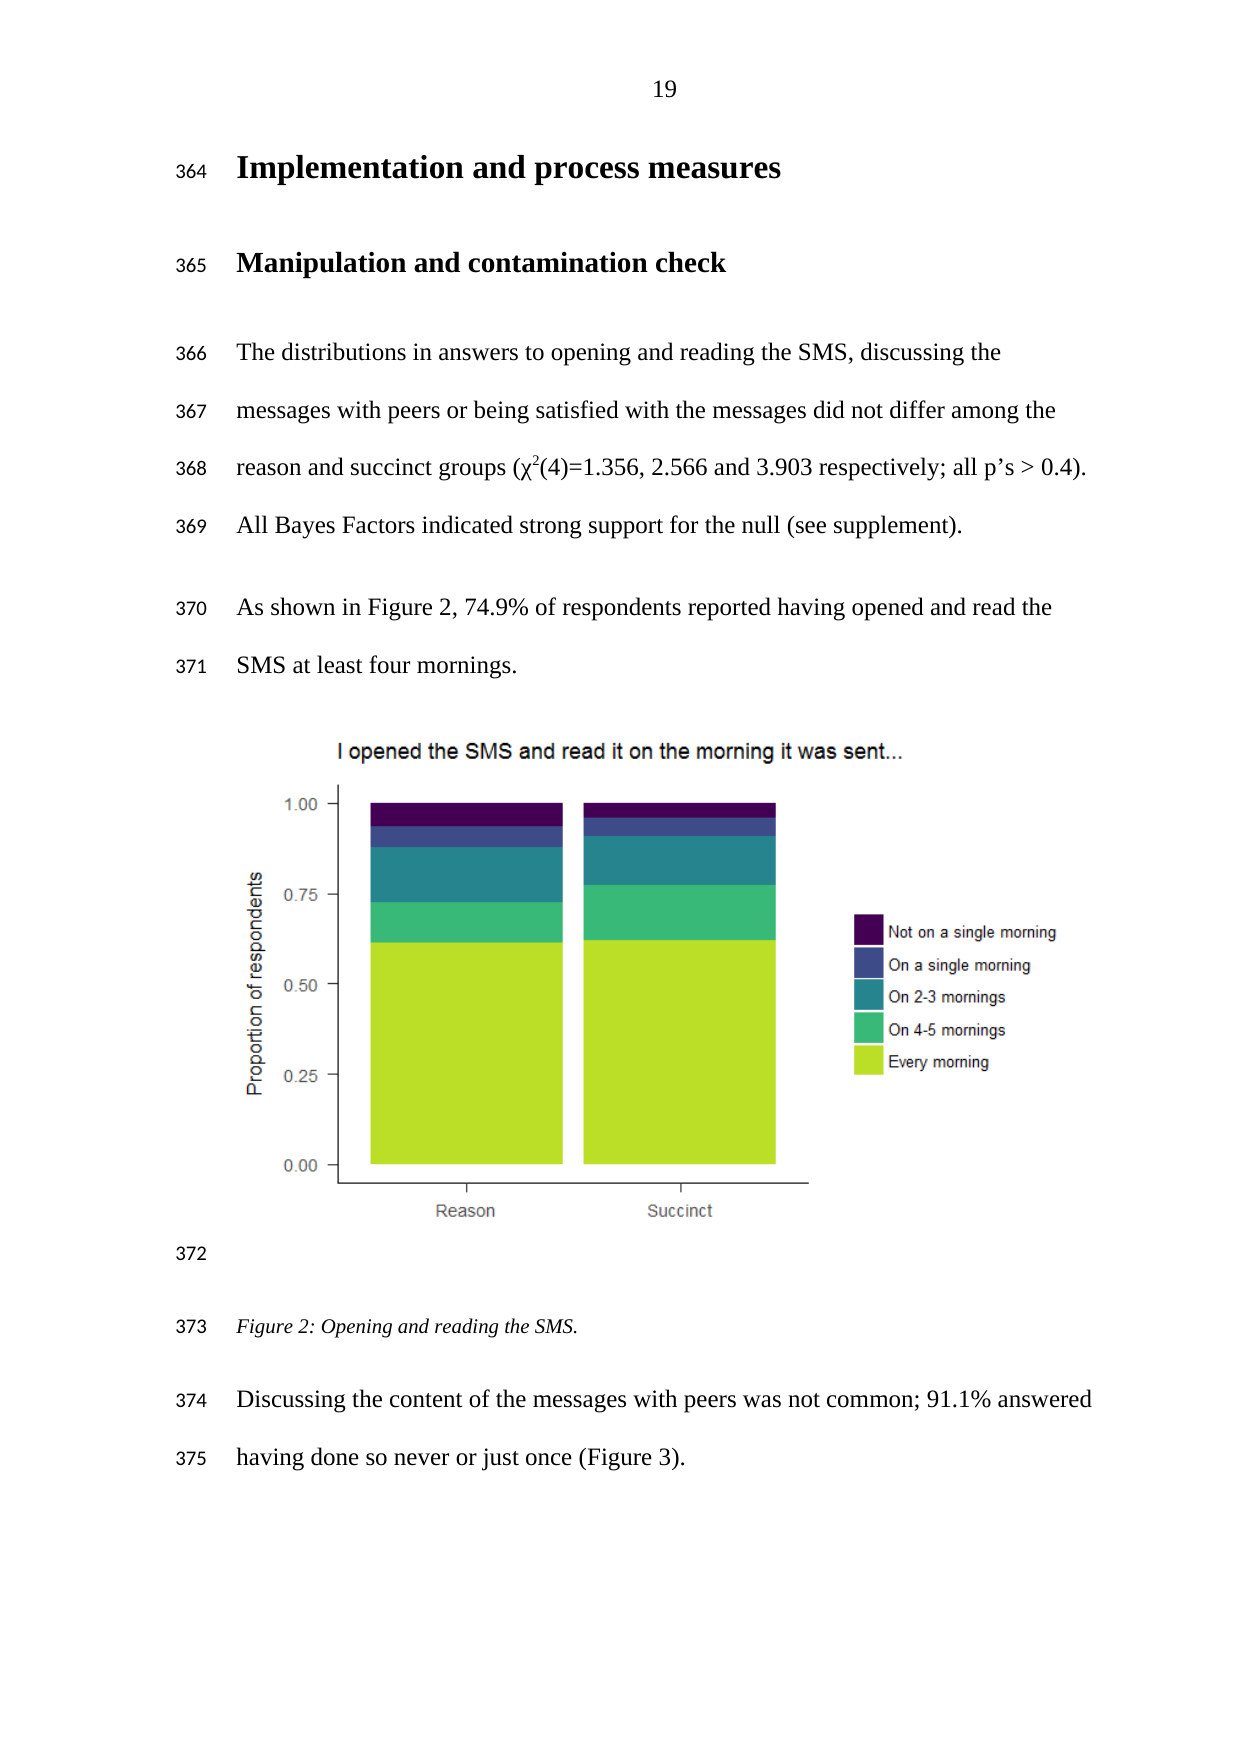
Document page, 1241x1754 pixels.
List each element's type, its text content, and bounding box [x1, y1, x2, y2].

subtitle Implementation and process measures [236, 148, 1092, 186]
text As shown in Figure 2, 74.9% of respondents reported having opened and read the SMS at least four mornings. [236, 592, 1092, 678]
picture [236, 732, 1093, 1261]
text Figure 2: Opening and reading the SMS. [236, 1314, 1092, 1338]
text Discussing the content of the messages with peers was not common; 91.1% answered having done so never or just once (Figure 3). [236, 1384, 1092, 1471]
text The distributions in answers to opening and reading the SMS, discussing the messages with peers or being satisfied with the messages did not differ among the reason and succinct groups (χ2(4)=1.356, 2.566 and 3.903 respectively; all p’s > 0.4). All Bayes Factors indicated strong support for the null (see supplement). [236, 337, 1092, 538]
subtitle Manipulation and contamination check [236, 245, 1092, 279]
